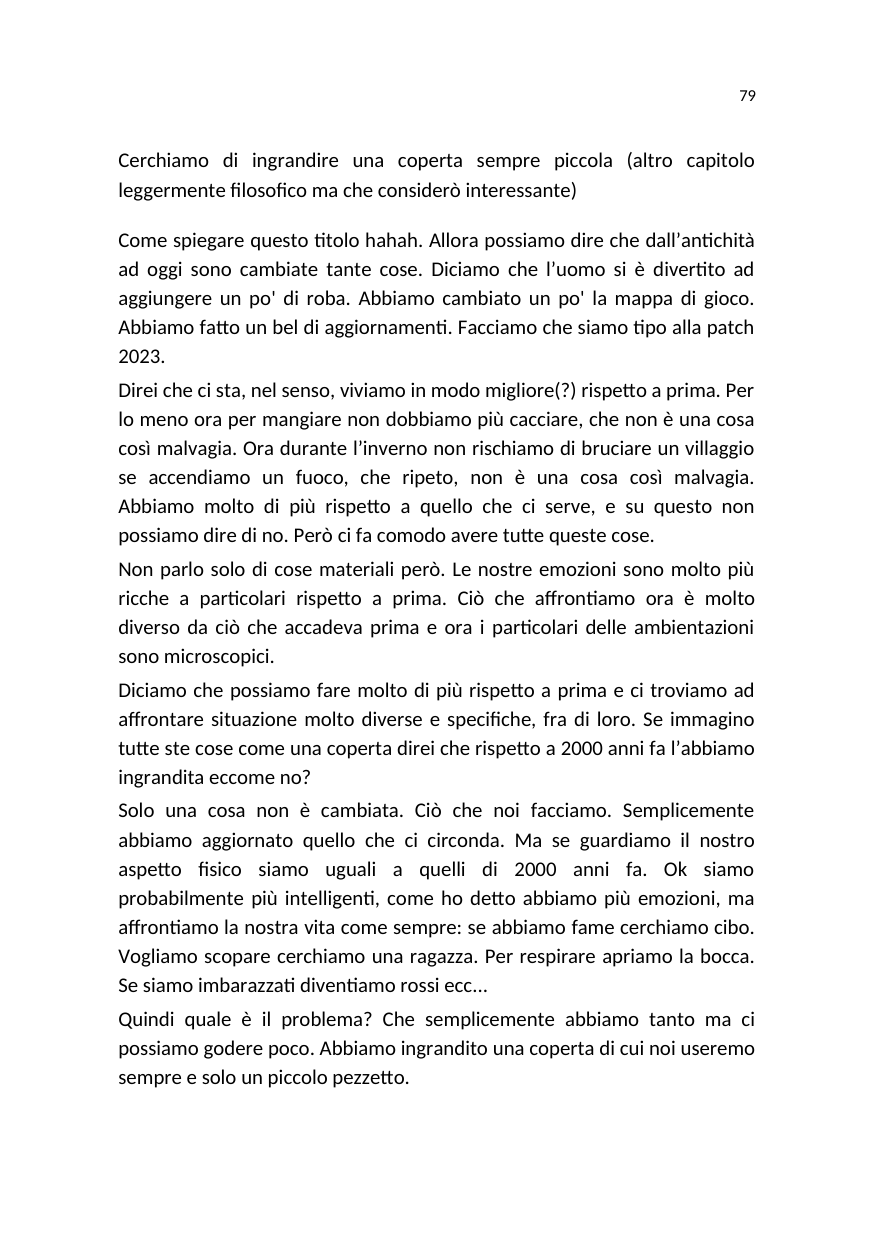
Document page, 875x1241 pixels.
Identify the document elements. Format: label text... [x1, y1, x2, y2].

text Direi che ci sta, nel senso, viviamo in modo migliore(?) rispetto a prima. Per lo meno ora per mangiare non dobbiamo più cacciare, che non è una cosa così malvagia. Ora durante l’inverno non rischiamo di bruciare un villaggio se accendiamo un fuoco, che ripeto, non è una cosa così malvagia. Abbiamo molto di più rispetto a quello che ci serve, e su questo non possiamo dire di no. Però ci fa comodo avere tutte queste cose. [118, 377, 756, 548]
text Solo una cosa non è cambiata. Ciò che noi facciamo. Semplicemente abbiamo aggiornato quello che ci circonda. Ma se guardiamo il nostro aspetto fisico siamo uguali a quelli di 2000 anni fa. Ok siamo probabilmente più intelligenti, come ho detto abbiamo più emozioni, ma affrontiamo la nostra vita come sempre: se abbiamo fame cerchiamo cibo. Vogliamo scopare cerchiamo una ragazza. Per respirare apriamo la bocca. Se siamo imbarazzati diventiamo rossi ecc... [118, 798, 756, 998]
text Come spiegare questo titolo hahah. Allora possiamo dire che dall’antichità ad oggi sono cambiate tante cose. Diciamo che l’uomo si è divertito ad aggiungere un po' di roba. Abbiamo cambiato un po' la mappa di gioco. Abbiamo fatto un bel di aggiornamenti. Facciamo che siamo tipo alla patch 2023. [118, 227, 756, 369]
text Non parlo solo di cose materiali però. Le nostre emozioni sono molto più ricche a particolari rispetto a prima. Ciò che affrontiamo ora è molto diverso da ciò che accadeva prima e ora i particolari delle ambientazioni sono microscopici. [118, 556, 756, 669]
text Quindi quale è il problema? Che semplicemente abbiamo tanto ma ci possiamo godere poco. Abbiamo ingrandito una coperta di cui noi useremo sempre e solo un piccolo pezzetto. [118, 1006, 756, 1090]
text Cerchiamo di ingrandire una coperta sempre piccola (altro capitolo leggermente filosofico ma che considerò interessante) [118, 148, 756, 202]
text Diciamo che possiamo fare molto di più rispetto a prima e ci troviamo ad affrontare situazione molto diverse e specifiche, fra di loro. Se immagino tutte ste cose come una coperta direi che rispetto a 2000 anni fa l’abbiamo ingrandita eccome no? [118, 677, 756, 790]
